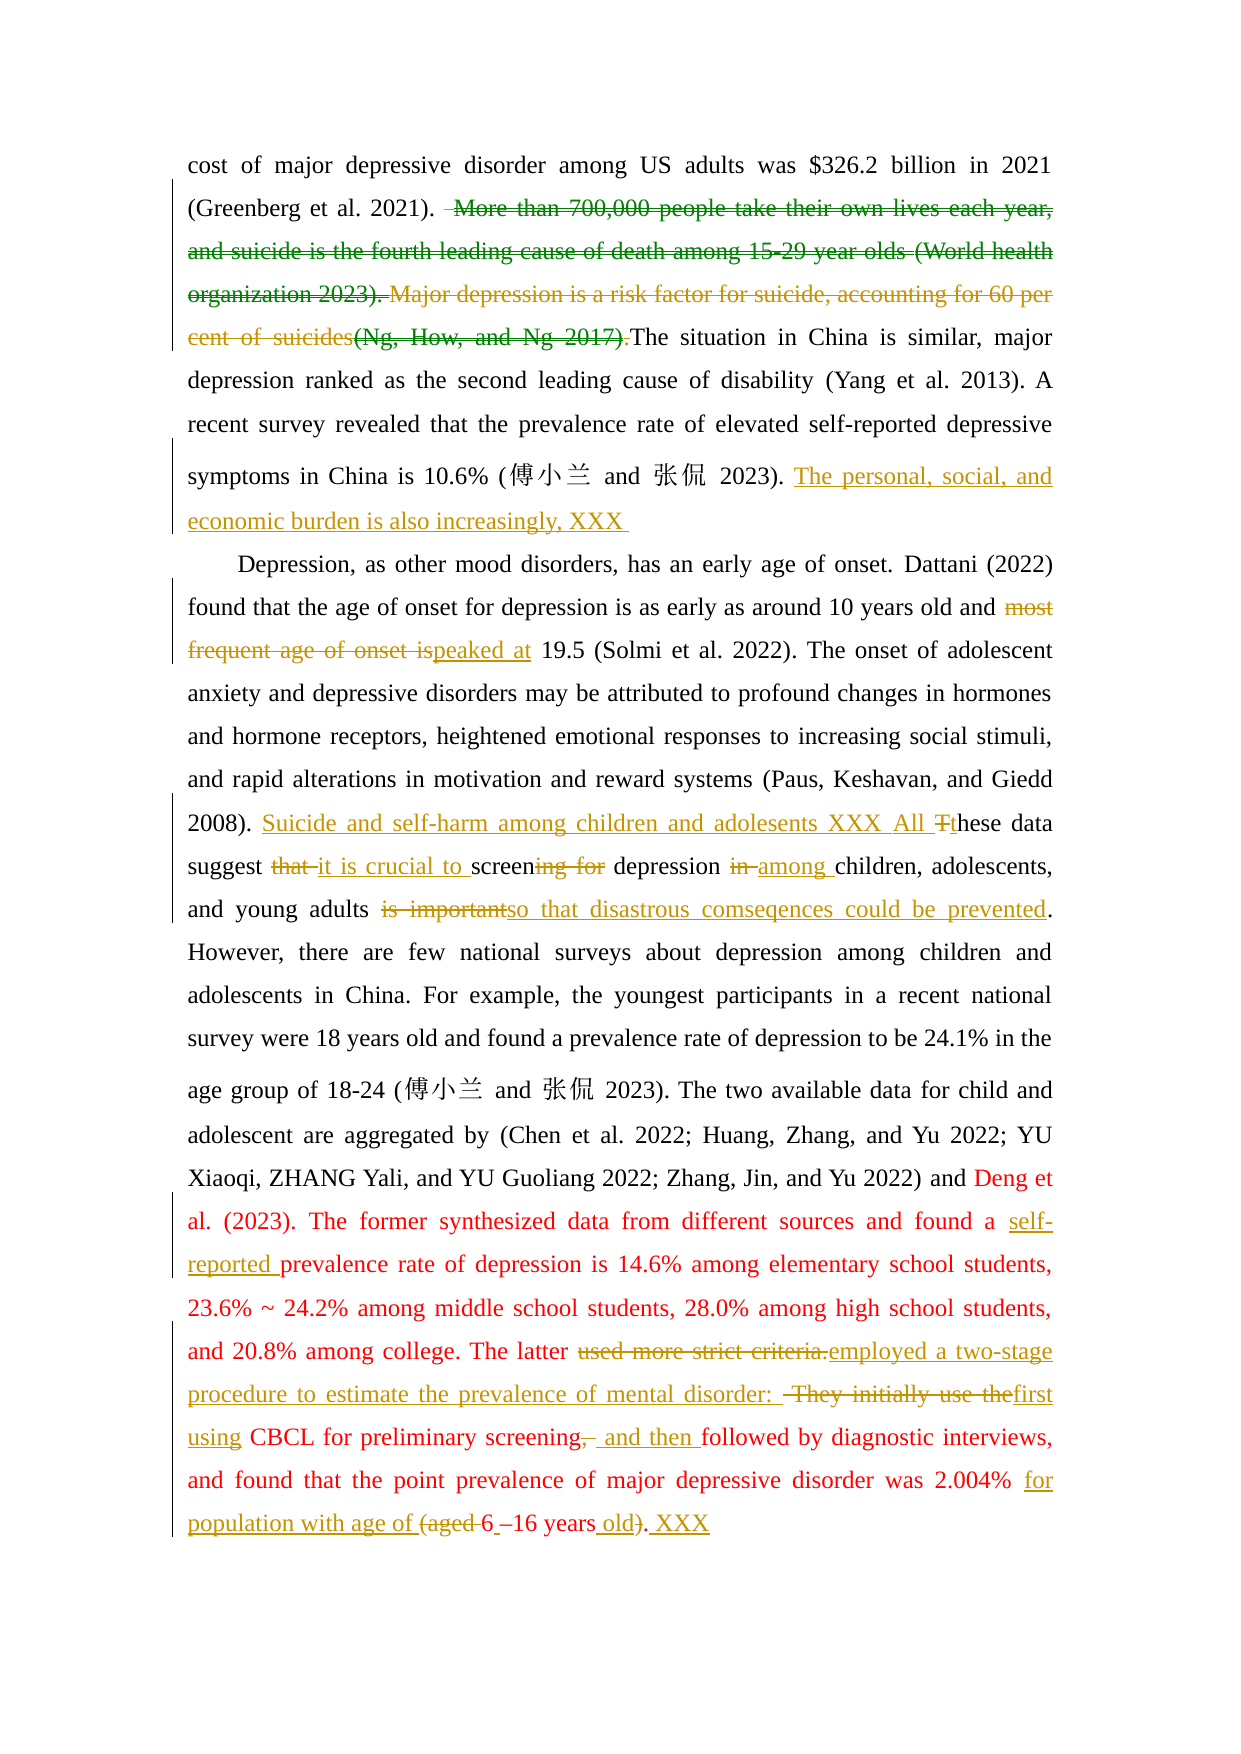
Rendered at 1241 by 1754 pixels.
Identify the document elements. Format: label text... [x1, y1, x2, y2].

text Depression, as other mood disorders, has an early age of onset. Dattani (2022) found that the age of onset for depression is as early as around 10 years old and 19.5 (Solmi et al. 2022). The onset of adolescent anxiety and depressive disorders may be attributed to profound changes in hormones and hormone receptors, heightened emotional responses to increasing social stimuli, and rapid alterations in motivation and reward systems (Paus, Keshavan, and Giedd 2008). hese data suggest screen depression children, adolescents, and young adults . However, there are few national surveys about depression among children and adolescents in China. For example, the youngest participants in a recent national survey were 18 years old and found a prevalence rate of depression to be 24.1% in the age group of 18-24 (傅小兰 and 张侃 2023). The two available data for child and adolescent are aggregated by (Chen et al. 2022; Huang, Zhang, and Yu 2022; YU Xiaoqi, ZHANG Yali, and YU Guoliang 2022; Zhang, Jin, and Yu 2022) and Deng et al. (2023). The former synthesized data from different sources and found a prevalence rate of depression is 14.6% among elementary school students, 23.6% ~ 24.2% among middle school students, 28.0% among high school students, and 20.8% among college. The latter CBCL for preliminary screeningfollowed by diagnostic interviews, and found that the point prevalence of major depressive disorder was 2.004% 6–16 years. [187, 549, 1053, 1537]
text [187, 150, 1053, 251]
